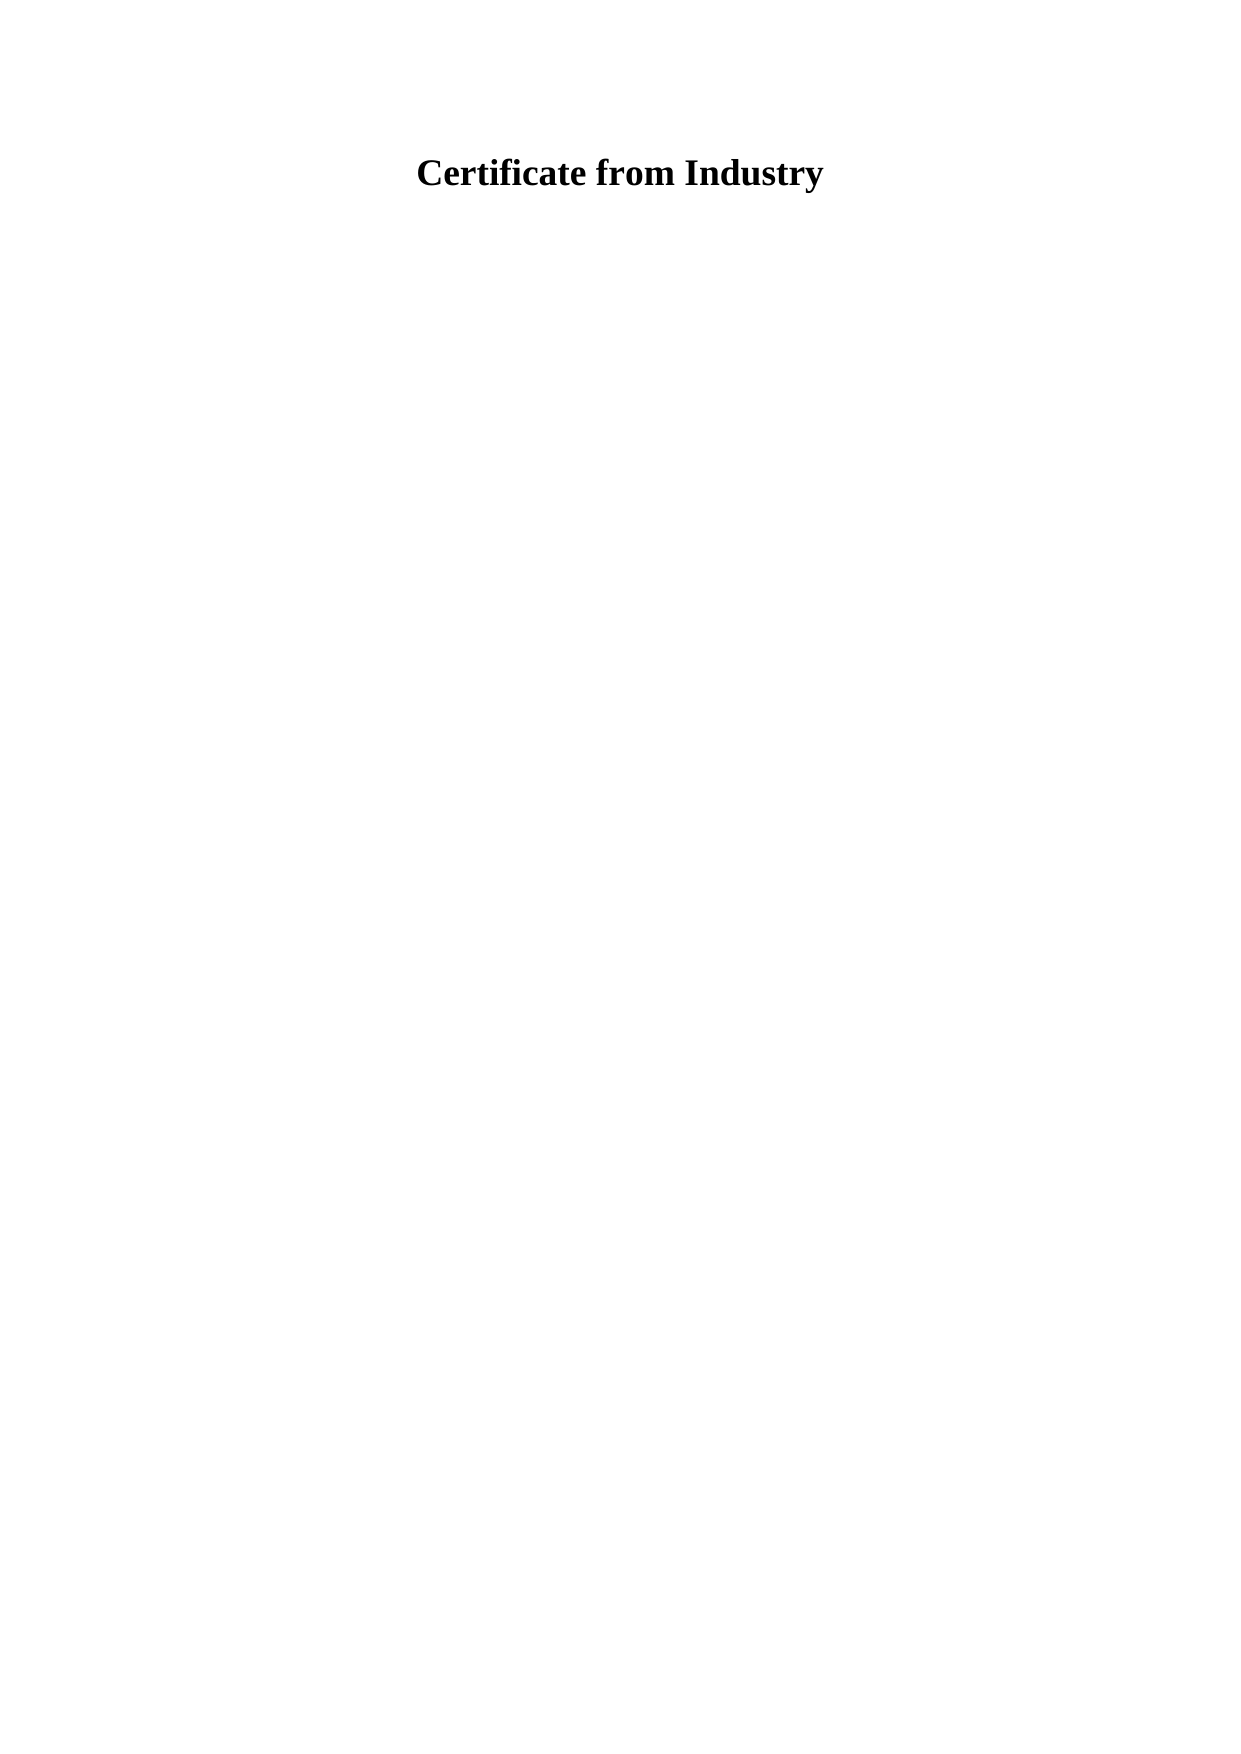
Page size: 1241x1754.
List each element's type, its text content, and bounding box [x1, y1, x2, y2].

text Certificate from Industry [209, 150, 1031, 193]
